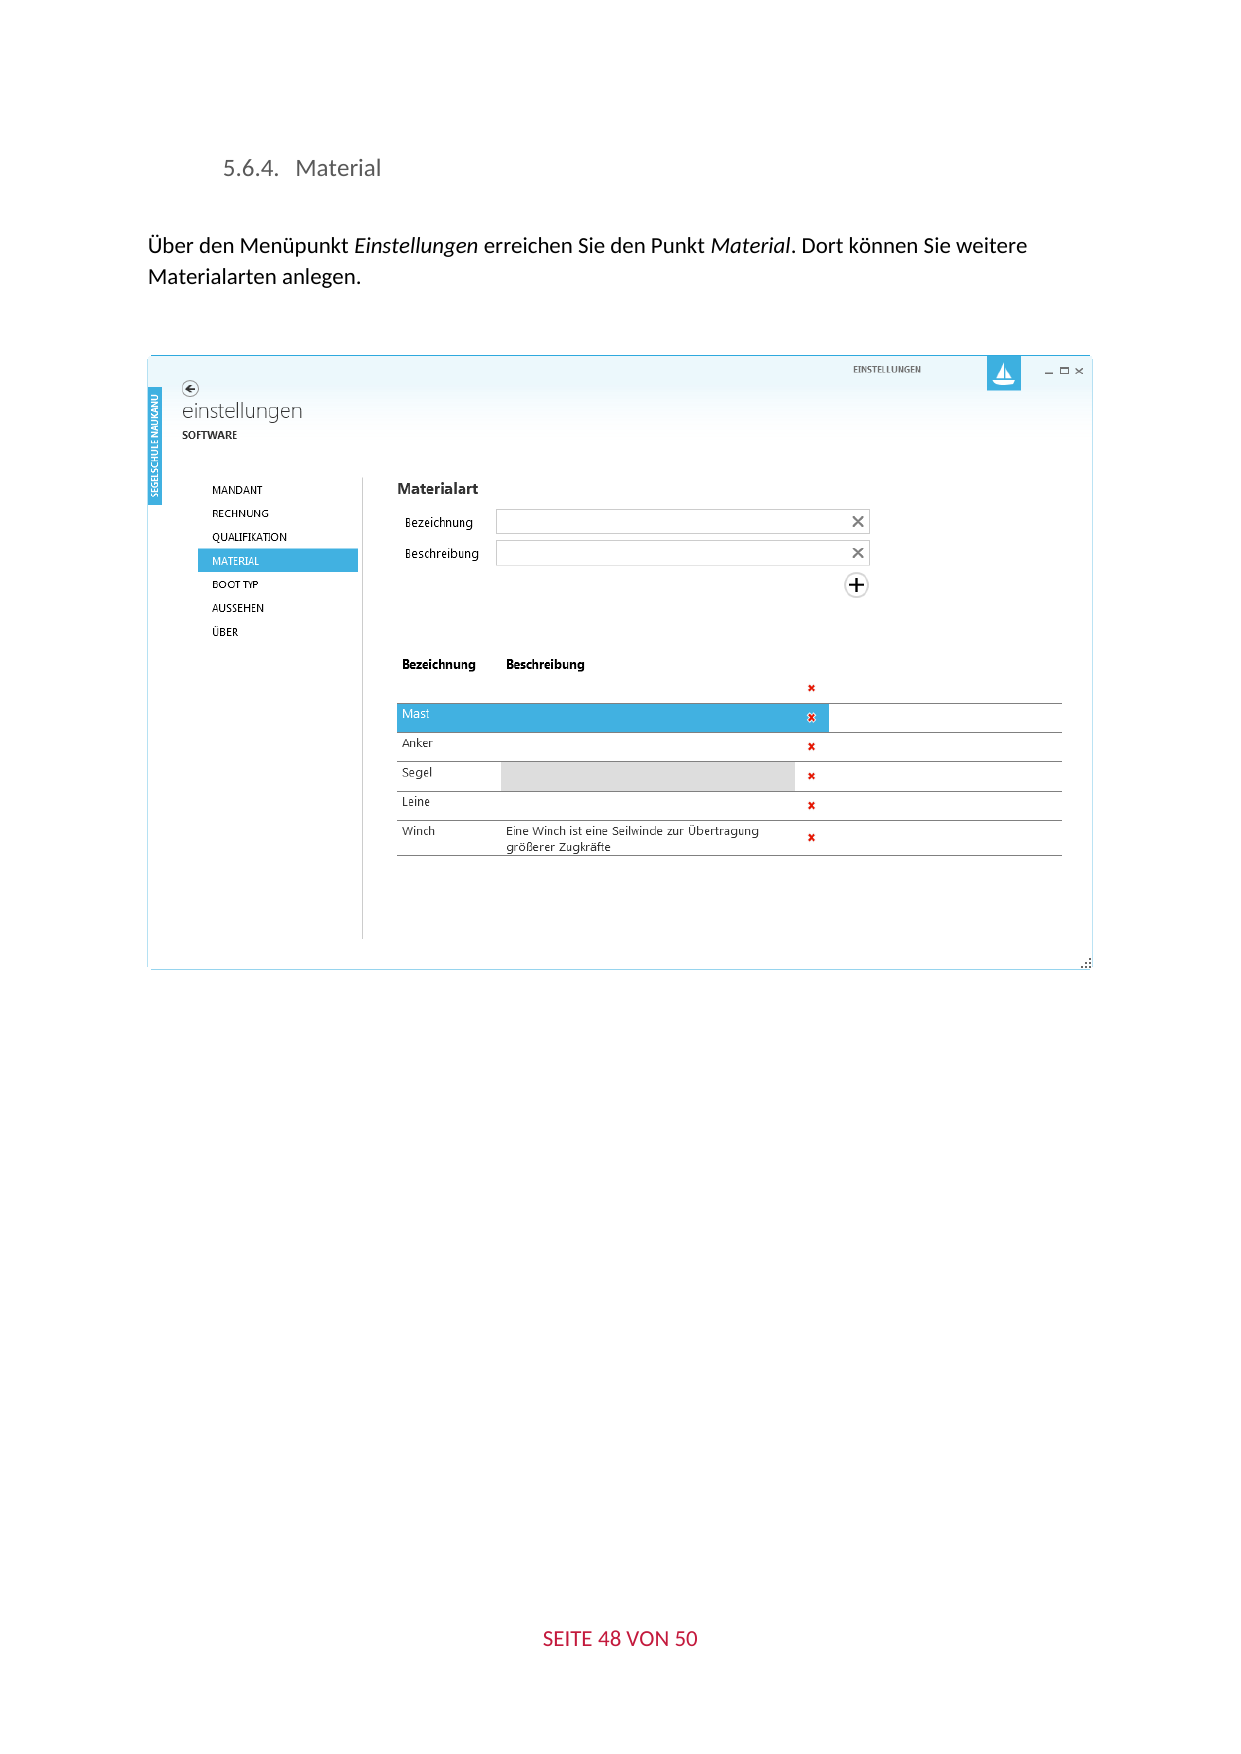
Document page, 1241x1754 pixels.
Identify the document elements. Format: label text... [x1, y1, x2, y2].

text Über den Menüpunkt Einstellungen erreichen Sie den Punkt Material. Dort können Sie weitere Materialarten anlegen. [148, 232, 1093, 290]
subtitle Material [223, 152, 1093, 182]
picture [147, 355, 1093, 970]
